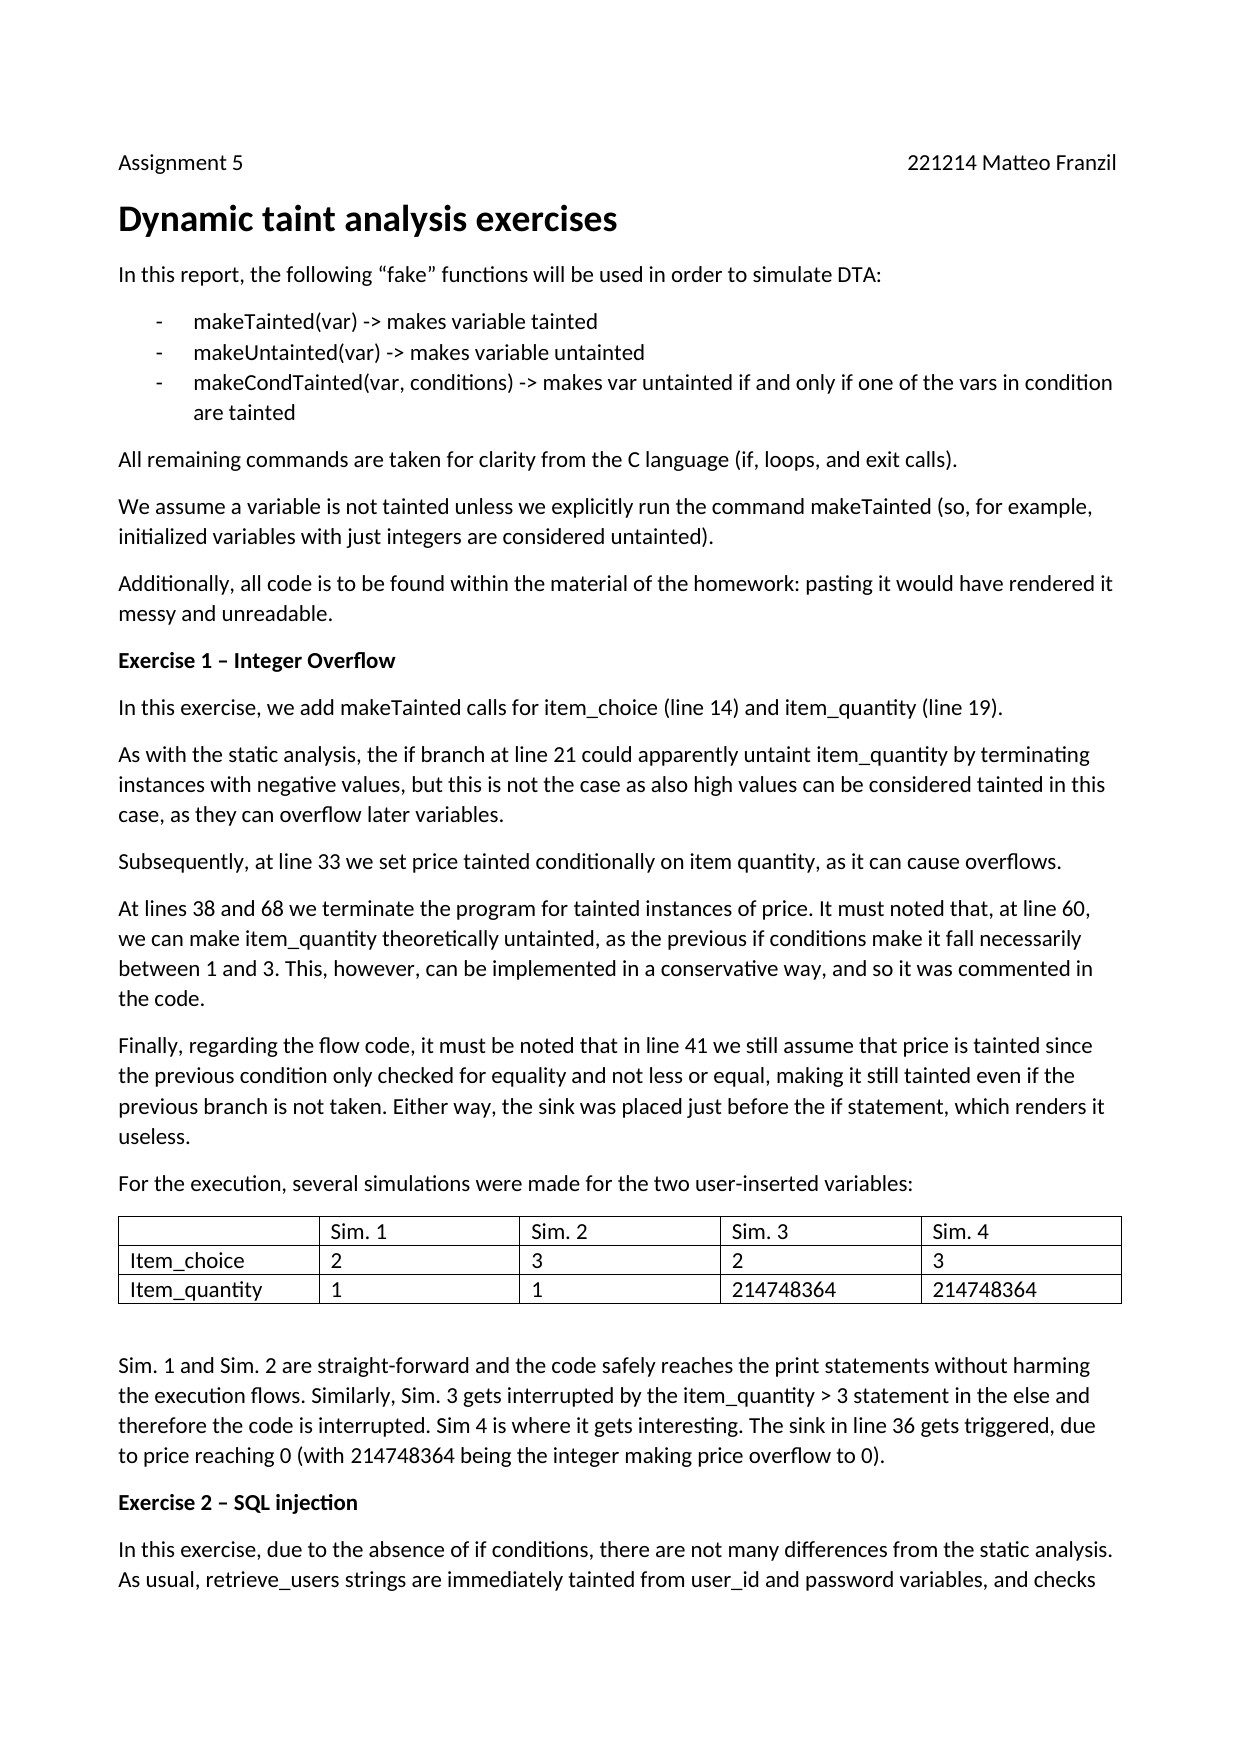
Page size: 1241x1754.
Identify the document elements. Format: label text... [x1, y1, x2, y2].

text At lines 38 and 68 we terminate the program for tainted instances of price. It must noted that, at line 60, we can make item_quantity theoretically untainted, as the previous if conditions make it fall necessarily between 1 and 3. This, however, can be implemented in a conservative way, and so it was commented in the code. [118, 894, 1122, 1013]
text Finally, regarding the flow code, it must be noted that in line 41 we still assume that price is tainted since the previous condition only checked for equality and not less or equal, making it still tainted even if the previous branch is not taken. Either way, the sink was placed just before the if statement, which renders it useless. [118, 1031, 1122, 1150]
table_cell 3 [922, 1246, 1121, 1274]
table_cell 214748364 [922, 1275, 1121, 1303]
text We assume a variable is not tainted unless we explicitly run the command makeTainted (so, for example, initialized variables with just integers are considered untainted). [118, 492, 1122, 550]
text Exercise 1 – Integer Overflow [118, 646, 1122, 674]
text All remaining commands are taken for clarity from the C language (if, loops, and exit calls). [118, 445, 1122, 473]
text Dynamic taint analysis exercises [118, 194, 1122, 240]
table_header Sim. 3 [721, 1217, 921, 1245]
list makeCondTainted(var, conditions) -> makes var untainted if and only if one of the vars in condition are tainted [156, 368, 1122, 426]
table_header Sim. 1 [320, 1217, 519, 1245]
table_header Sim. 4 [922, 1217, 1121, 1245]
table_cell Item_quantity [119, 1275, 319, 1303]
table_header Sim. 2 [520, 1217, 720, 1245]
table_header [119, 1217, 319, 1245]
list makeTainted(var) -> makes variable tainted [156, 307, 1122, 336]
list makeUntainted(var) -> makes variable untainted [156, 338, 1122, 366]
text Assignment 5 221214 Matteo Franzil [118, 148, 1122, 176]
table_cell 2 [721, 1246, 921, 1274]
text In this exercise, we add makeTainted calls for item_choice (line 14) and item_quantity (line 19). [118, 693, 1122, 721]
text Sim. 1 and Sim. 2 are straight-forward and the code safely reaches the print statements without harming the execution flows. Similarly, Sim. 3 gets interrupted by the item_quantity > 3 statement in the else and therefore the code is interrupted. Sim 4 is where it gets interesting. The sink in line 36 gets triggered, due to price reaching 0 (with 214748364 being the integer making price overflow to 0). [118, 1351, 1122, 1469]
table_cell 1 [320, 1275, 519, 1303]
table_cell 1 [520, 1275, 720, 1303]
text Exercise 2 – SQL injection [118, 1488, 1122, 1516]
text Additionally, all code is to be found within the material of the homework: pasting it would have rendered it messy and unreadable. [118, 569, 1122, 627]
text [118, 1535, 1122, 1593]
text Subsequently, at line 33 we set price tainted conditionally on item quantity, as it can cause overflows. [118, 847, 1122, 875]
table_cell 3 [520, 1246, 720, 1274]
table_cell 2 [320, 1246, 519, 1274]
table_cell 214748364 [721, 1275, 921, 1303]
text As with the static analysis, the if branch at line 21 could apparently untaint item_quantity by terminating instances with negative values, but this is not the case as also high values can be considered tainted in this case, as they can overflow later variables. [118, 740, 1122, 828]
text For the execution, several simulations were made for the two user-inserted variables: [118, 1169, 1122, 1197]
table_cell Item_choice [119, 1246, 319, 1274]
text In this report, the following “fake” functions will be used in order to simulate DTA: [118, 261, 1122, 289]
